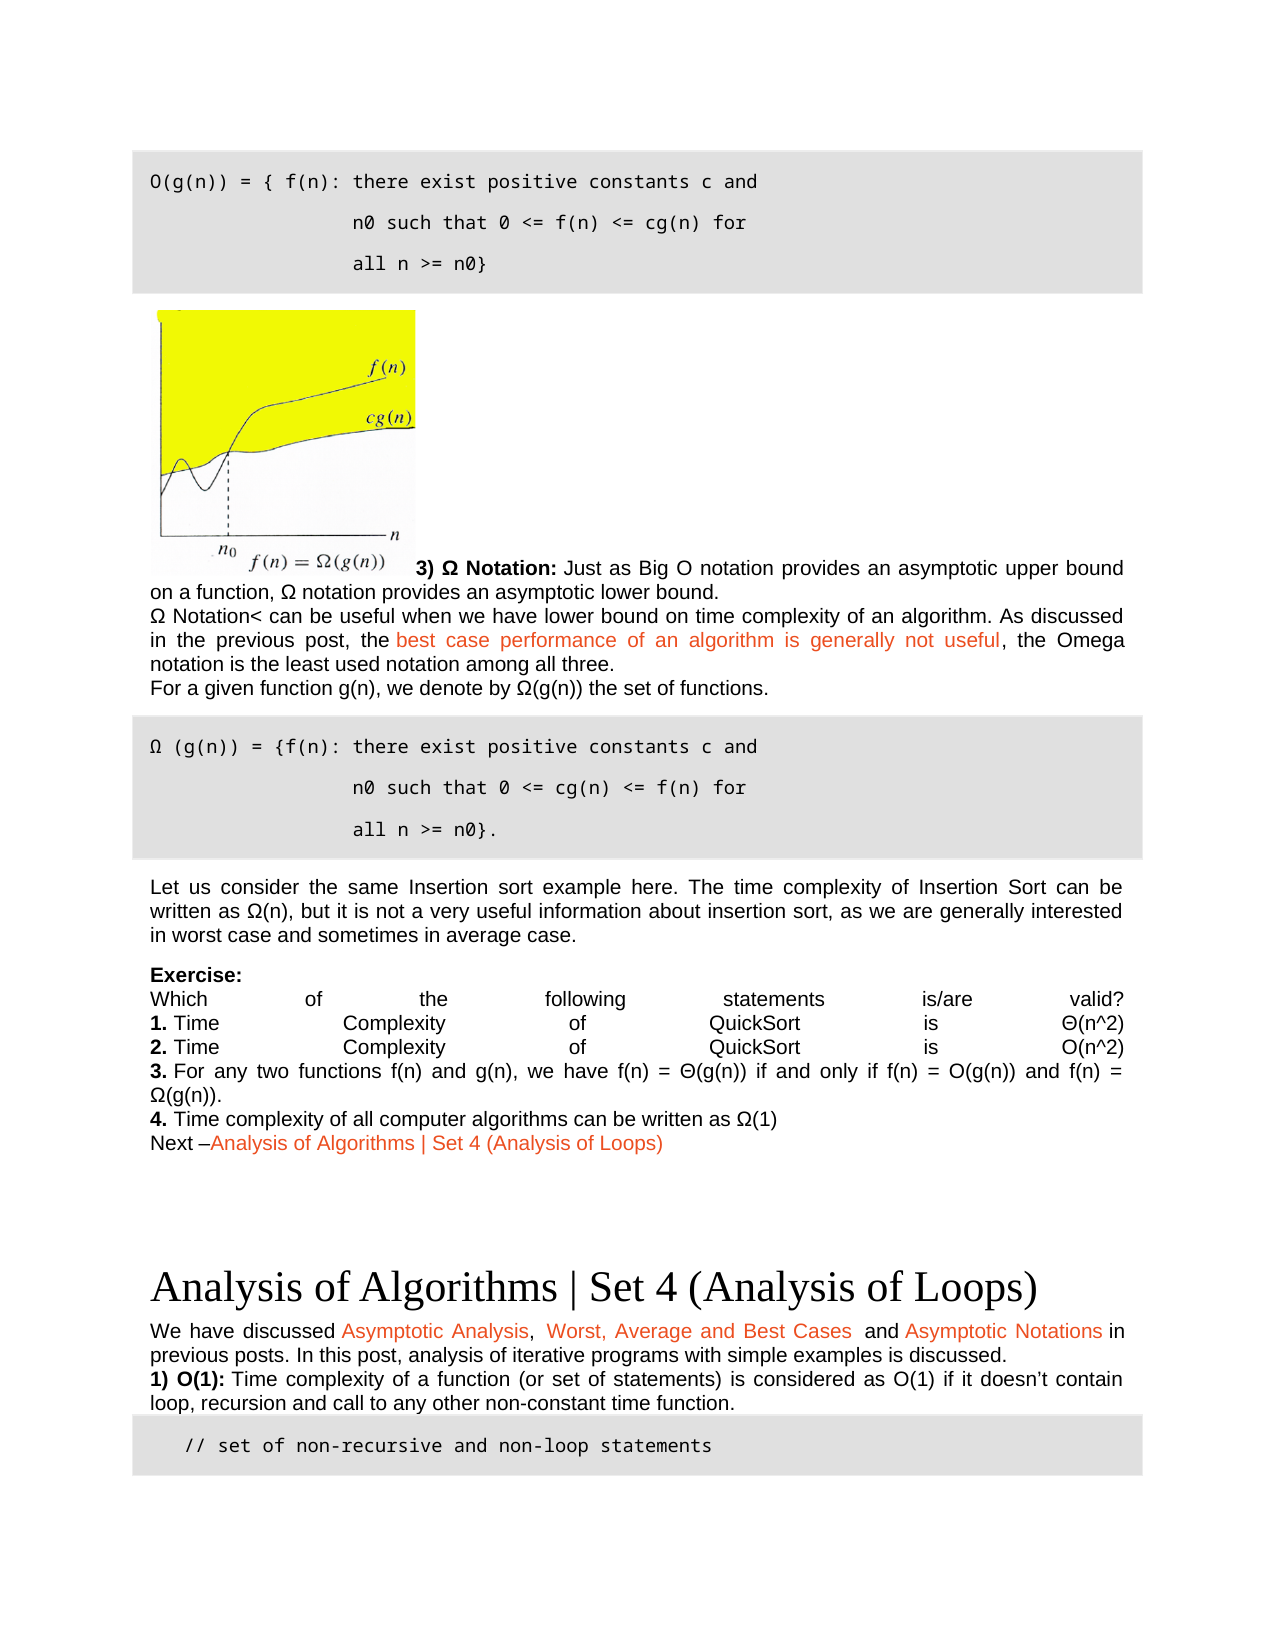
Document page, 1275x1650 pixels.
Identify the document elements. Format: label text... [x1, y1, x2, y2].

text all n >= n0} [133, 232, 1142, 293]
text Ω (g(n)) = {f(n): there exist positive constants c and [133, 717, 1142, 756]
text We have discussed Asymptotic Analysis, Worst, Average and Best Cases and Asymptotic Notations in previous posts. In this post, analysis of iterative programs with simple examples is discussed. [150, 1318, 1125, 1366]
text Next –Analysis of Algorithms | Set 4 (Analysis of Loops) [150, 1130, 1125, 1154]
text Let us consider the same Insertion sort example here. The time complexity of Insertion Sort can be written as Ω(n), but it is not a very useful information about insertion sort, as we are generally interested in worst case and sometimes in average case. [150, 875, 1125, 947]
text For a given function g(n), we denote by Ω(g(n)) the set of functions. [150, 676, 1125, 700]
text n0 such that 0 <= cg(n) <= f(n) for [133, 756, 1142, 798]
text Ω Notation< can be useful when we have lower bound on time complexity of an algorithm. As discussed in the previous post, the best case performance of an algorithm is generally not useful, the Omega notation is the least used notation among all three. [150, 604, 1125, 676]
picture [150, 310, 416, 576]
text 3) Ω Notation: Just as Big O notation provides an asymptotic upper bound on a function, Ω notation provides an asymptotic lower bound. [150, 310, 1125, 604]
text 1) O(1): Time complexity of a function (or set of statements) is considered as O(1) if it doesn’t contain loop, recursion and call to any other non-constant time function. [150, 1366, 1125, 1414]
subtitle Analysis of Algorithms | Set 4 (Analysis of Loops) [150, 1260, 1125, 1311]
text // set of non-recursive and non-loop statements [133, 1416, 1142, 1475]
text O(g(n)) = { f(n): there exist positive constants c and [133, 152, 1142, 191]
text Exercise: Which of the following statements is/are valid? 1. Time Complexity of QuickSort is Θ(n^2) 2. Time Complexity of QuickSort is O(n^2) 3. For any two functions f(n) and g(n), we have f(n) = Θ(g(n)) if and only if f(n) = O(g(n)) and f(n) = Ω(g(n)). 4. Time complexity of all computer algorithms can be written as Ω(1) [150, 963, 1125, 1130]
text all n >= n0}. [133, 798, 1142, 858]
text n0 such that 0 <= f(n) <= cg(n) for [133, 191, 1142, 232]
